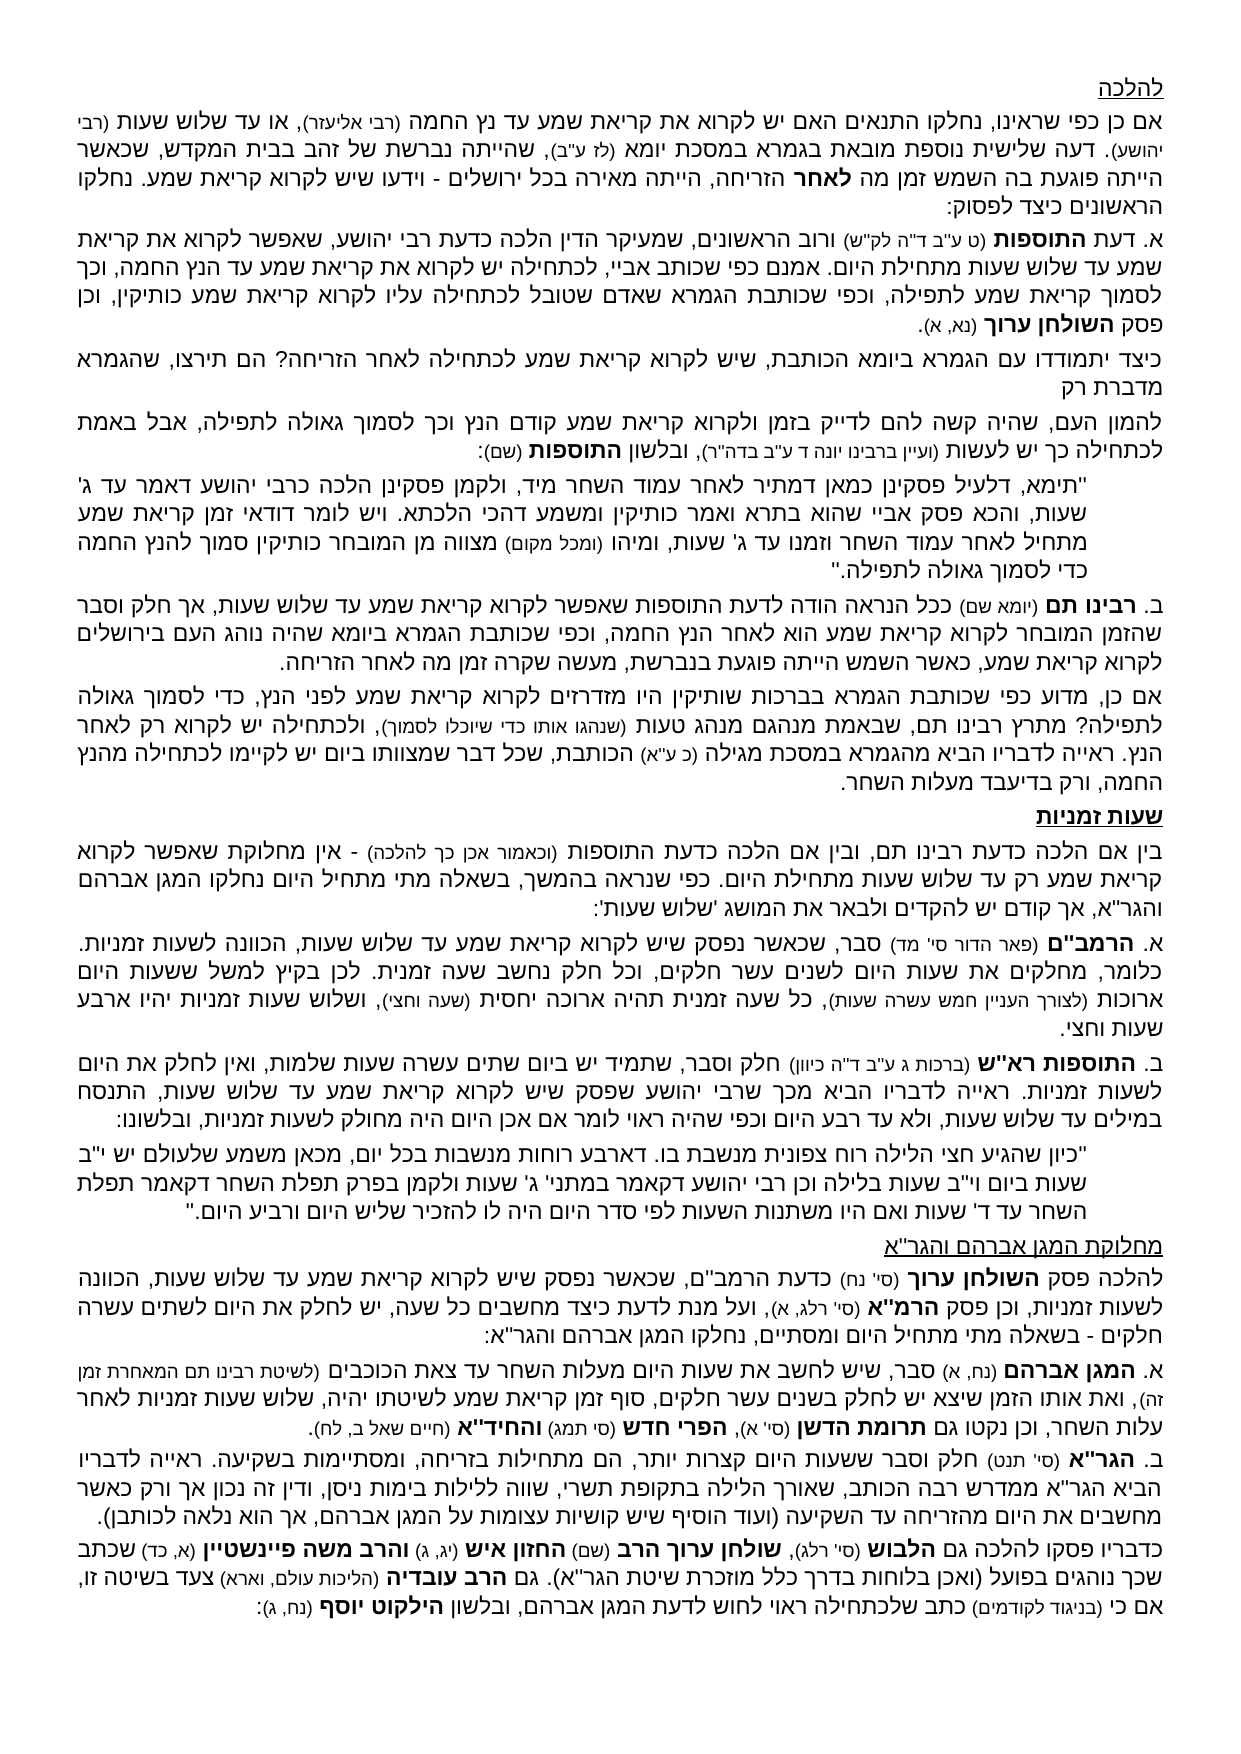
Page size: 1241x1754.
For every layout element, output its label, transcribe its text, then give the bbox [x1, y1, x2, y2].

text ב. הגר''א (סי' תנט) חלק וסבר ששעות היום קצרות יותר, הם מתחילות בזריחה, ומסתיימות בשקיעה. ראייה לדבריו הביא הגר''א ממדרש רבה הכותב, שאורך הלילה בתקופת תשרי, שווה ללילות בימות ניסן, ודין זה נכון אך ורק כאשר מחשבים את היום מהזריחה עד השקיעה (ועוד הוסיף שיש קושיות עצומות על המגן אברהם, אך הוא נלאה לכותבן). [77, 1446, 1163, 1529]
text להלכה פסק השולחן ערוך (סי' נח) כדעת הרמב''ם, שכאשר נפסק שיש לקרוא קריאת שמע עד שלוש שעות, הכוונה לשעות זמניות, וכן פסק הרמ''א (סי' רלג, א), ועל מנת לדעת כיצד מחשבים כל שעה, יש לחלק את היום לשתים עשרה חלקים - בשאלה מתי מתחיל היום ומסתיים, נחלקו המגן אברהם והגר''א: [77, 1265, 1163, 1348]
text מחלוקת המגן אברהם והגר''א [77, 1233, 1163, 1259]
text כיצד יתמודדו עם הגמרא ביומא הכותבת, שיש לקרוא קריאת שמע לכתחילה לאחר הזריחה? הם תירצו, שהגמרא מדברת רק [77, 346, 1163, 400]
text ''כיון שהגיע חצי הלילה רוח צפונית מנשבת בו. דארבע רוחות מנשבות בכל יום, מכאן משמע שלעולם יש י"ב שעות ביום וי"ב שעות בלילה וכן רבי יהושע דקאמר במתני' ג' שעות ולקמן בפרק תפלת השחר דקאמר תפלת השחר עד ד' שעות ואם היו משתנות השעות לפי סדר היום היה לו להזכיר שליש היום ורביע היום.'' [77, 1141, 1088, 1224]
text ב. התוספות רא''ש (ברכות ג ע''ב ד''ה כיוון) חלק וסבר, שתמיד יש ביום שתים עשרה שעות שלמות, ואין לחלק את היום לשעות זמניות. ראייה לדבריו הביא מכך שרבי יהושע שפסק שיש לקרוא קריאת שמע עד שלוש שעות, התנסח במילים עד שלוש שעות, ולא עד רבע היום וכפי שהיה ראוי לומר אם אכן היום היה מחולק לשעות זמניות, ובלשונו: [77, 1049, 1163, 1133]
text א. המגן אברהם (נח, א) סבר, שיש לחשב את שעות היום מעלות השחר עד צאת הכוכבים (לשיטת רבינו תם המאחרת זמן זה), ואת אותו הזמן שיצא יש לחלק בשנים עשר חלקים, סוף זמן קריאת שמע לשיטתו יהיה, שלוש שעות זמניות לאחר עלות השחר, וכן נקטו גם תרומת הדשן (סי' א), הפרי חדש (סי תמג) והחיד''א (חיים שאל ב, לח). [77, 1357, 1163, 1440]
text אם כן, מדוע כפי שכותבת הגמרא בברכות שותיקין היו מזדרזים לקרוא קריאת שמע לפני הנץ, כדי לסמוך גאולה לתפילה? מתרץ רבינו תם, שבאמת מנהגם מנהג טעות (שנהגו אותו כדי שיוכלו לסמוך), ולכתחילה יש לקרוא רק לאחר הנץ. ראייה לדבריו הביא מהגמרא במסכת מגילה (כ ע''א) הכותבת, שכל דבר שמצוותו ביום יש לקיימו לכתחילה מהנץ החמה, ורק בדיעבד מעלות השחר. [77, 683, 1163, 795]
text ב. רבינו תם (יומא שם) ככל הנראה הודה לדעת התוספות שאפשר לקרוא קריאת שמע עד שלוש שעות, אך חלק וסבר שהזמן המובחר לקרוא קריאת שמע הוא לאחר הנץ החמה, וכפי שכותבת הגמרא ביומא שהיה נוהג העם בירושלים לקרוא קריאת שמע, כאשר השמש הייתה פוגעת בנברשת, מעשה שקרה זמן מה לאחר הזריחה. [77, 592, 1163, 675]
text בין אם הלכה כדעת רבינו תם, ובין אם הלכה כדעת התוספות (וכאמור אכן כך להלכה) - אין מחלוקת שאפשר לקרוא קריאת שמע רק עד שלוש שעות מתחילת היום. כפי שנראה בהמשך, בשאלה מתי מתחיל היום נחלקו המגן אברהם והגר''א, אך קודם יש להקדים ולבאר את המושג 'שלוש שעות': [77, 838, 1163, 921]
text להמון העם, שהיה קשה להם לדייק בזמן ולקרוא קריאת שמע קודם הנץ וכך לסמוך גאולה לתפילה, אבל באמת לכתחילה כך יש לעשות (ועיין ברבינו יונה ד ע''ב בדה''ר), ובלשון התוספות (שם): [77, 409, 1163, 463]
text כדבריו פסקו להלכה גם הלבוש (סי' רלג), שולחן ערוך הרב (שם) החזון איש (יג, ג) והרב משה פיינשטיין (א, כד) שכתב שכך נוהגים בפועל (ואכן בלוחות בדרך כלל מוזכרת שיטת הגר''א). גם הרב עובדיה (הליכות עולם, וארא) צעד בשיטה זו, אם כי (בניגוד לקודמים) כתב שלכתחילה ראוי לחוש לדעת המגן אברהם, ובלשון הילקוט יוסף (נח, ג): [77, 1536, 1163, 1619]
text ''תימא, דלעיל פסקינן כמאן דמתיר לאחר עמוד השחר מיד, ולקמן פסקינן הלכה כרבי יהושע דאמר עד ג' שעות, והכא פסק אביי שהוא בתרא ואמר כותיקין ומשמע דהכי הלכתא. ויש לומר דודאי זמן קריאת שמע מתחיל לאחר עמוד השחר וזמנו עד ג' שעות, ומיהו (ומכל מקום) מצווה מן המובחר כותיקין סמוך להנץ החמה כדי לסמוך גאולה לתפילה.'' [77, 472, 1088, 583]
text אם כן כפי שראינו, נחלקו התנאים האם יש לקרוא את קריאת שמע עד נץ החמה (רבי אליעזר), או עד שלוש שעות (רבי יהושע). דעה שלישית נוספת מובאת בגמרא במסכת יומא (לז ע''ב), שהייתה נברשת של זהב בבית המקדש, שכאשר הייתה פוגעת בה השמש זמן מה לאחר הזריחה, הייתה מאירה בכל ירושלים - וידעו שיש לקרוא קריאת שמע. נחלקו הראשונים כיצד לפסוק: [77, 108, 1163, 219]
text שעות זמניות [77, 803, 1163, 830]
text א. דעת התוספות (ט ע''ב ד''ה לק''ש) ורוב הראשונים, שמעיקר הדין הלכה כדעת רבי יהושע, שאפשר לקרוא את קריאת שמע עד שלוש שעות מתחילת היום. אמנם כפי שכותב אביי, לכתחילה יש לקרוא את קריאת שמע עד הנץ החמה, וכך לסמוך קריאת שמע לתפילה, וכפי שכותבת הגמרא שאדם שטובל לכתחילה עליו לקרוא קריאת שמע כותיקין, וכן פסק השולחן ערוך (נא, א). [77, 226, 1163, 337]
text להלכה [77, 75, 1163, 101]
text א. הרמב''ם (פאר הדור סי' מד) סבר, שכאשר נפסק שיש לקרוא קריאת שמע עד שלוש שעות, הכוונה לשעות זמניות. כלומר, מחלקים את שעות היום לשנים עשר חלקים, וכל חלק נחשב שעה זמנית. לכן בקיץ למשל ששעות היום ארוכות (לצורך העניין חמש עשרה שעות), כל שעה זמנית תהיה ארוכה יחסית (שעה וחצי), ושלוש שעות זמניות יהיו ארבע שעות וחצי. [77, 929, 1163, 1041]
